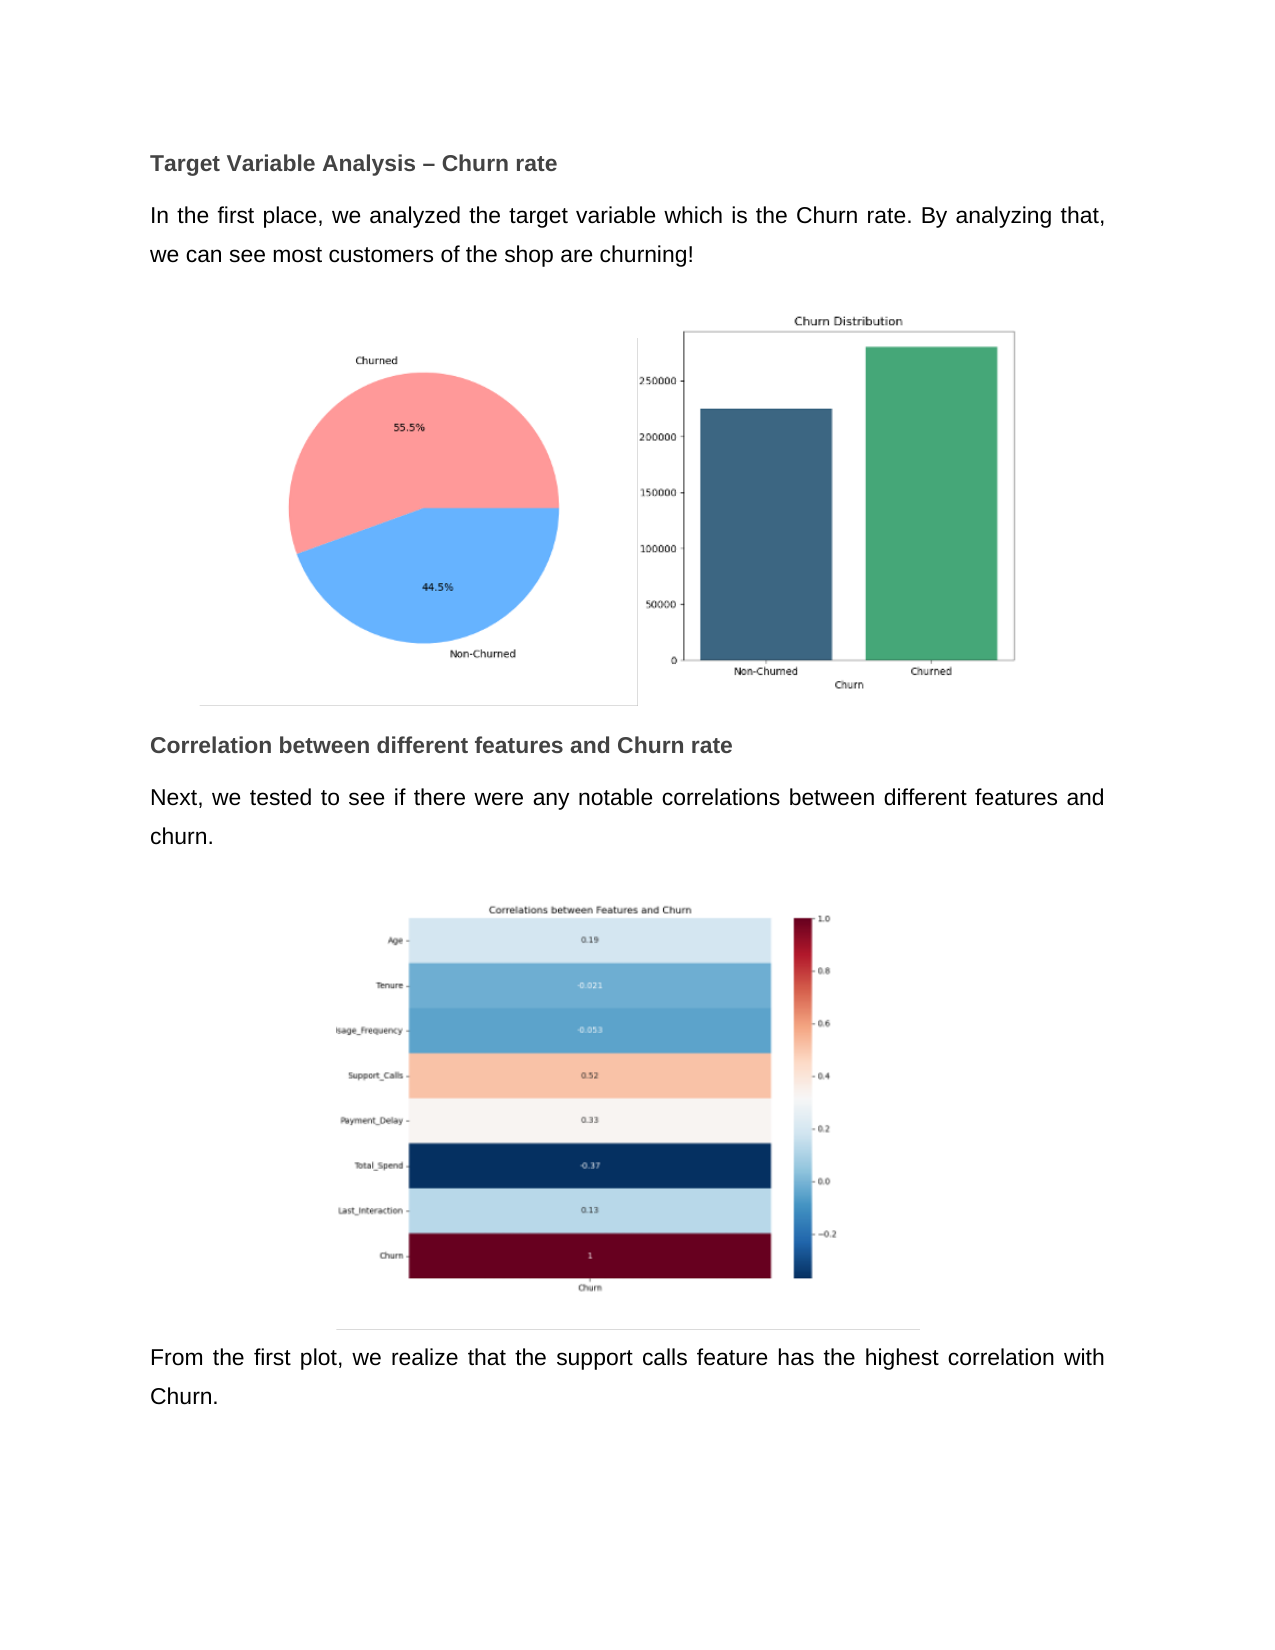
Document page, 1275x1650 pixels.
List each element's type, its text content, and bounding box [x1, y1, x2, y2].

text Next, we tested to see if there were any notable correlations between different features and churn. [150, 784, 1106, 850]
picture [199, 281, 1057, 707]
subtitle Target Variable Analysis – Churn rate [150, 150, 1125, 176]
picture [336, 862, 920, 1331]
text From the first plot, we realize that the support calls feature has the highest correlation with Churn. [150, 1344, 1106, 1409]
text In the first place, we analyzed the target variable which is the Churn rate. By analyzing that, we can see most customers of the shop are churning! [150, 202, 1106, 268]
subtitle Correlation between different features and Churn rate [150, 732, 1125, 758]
